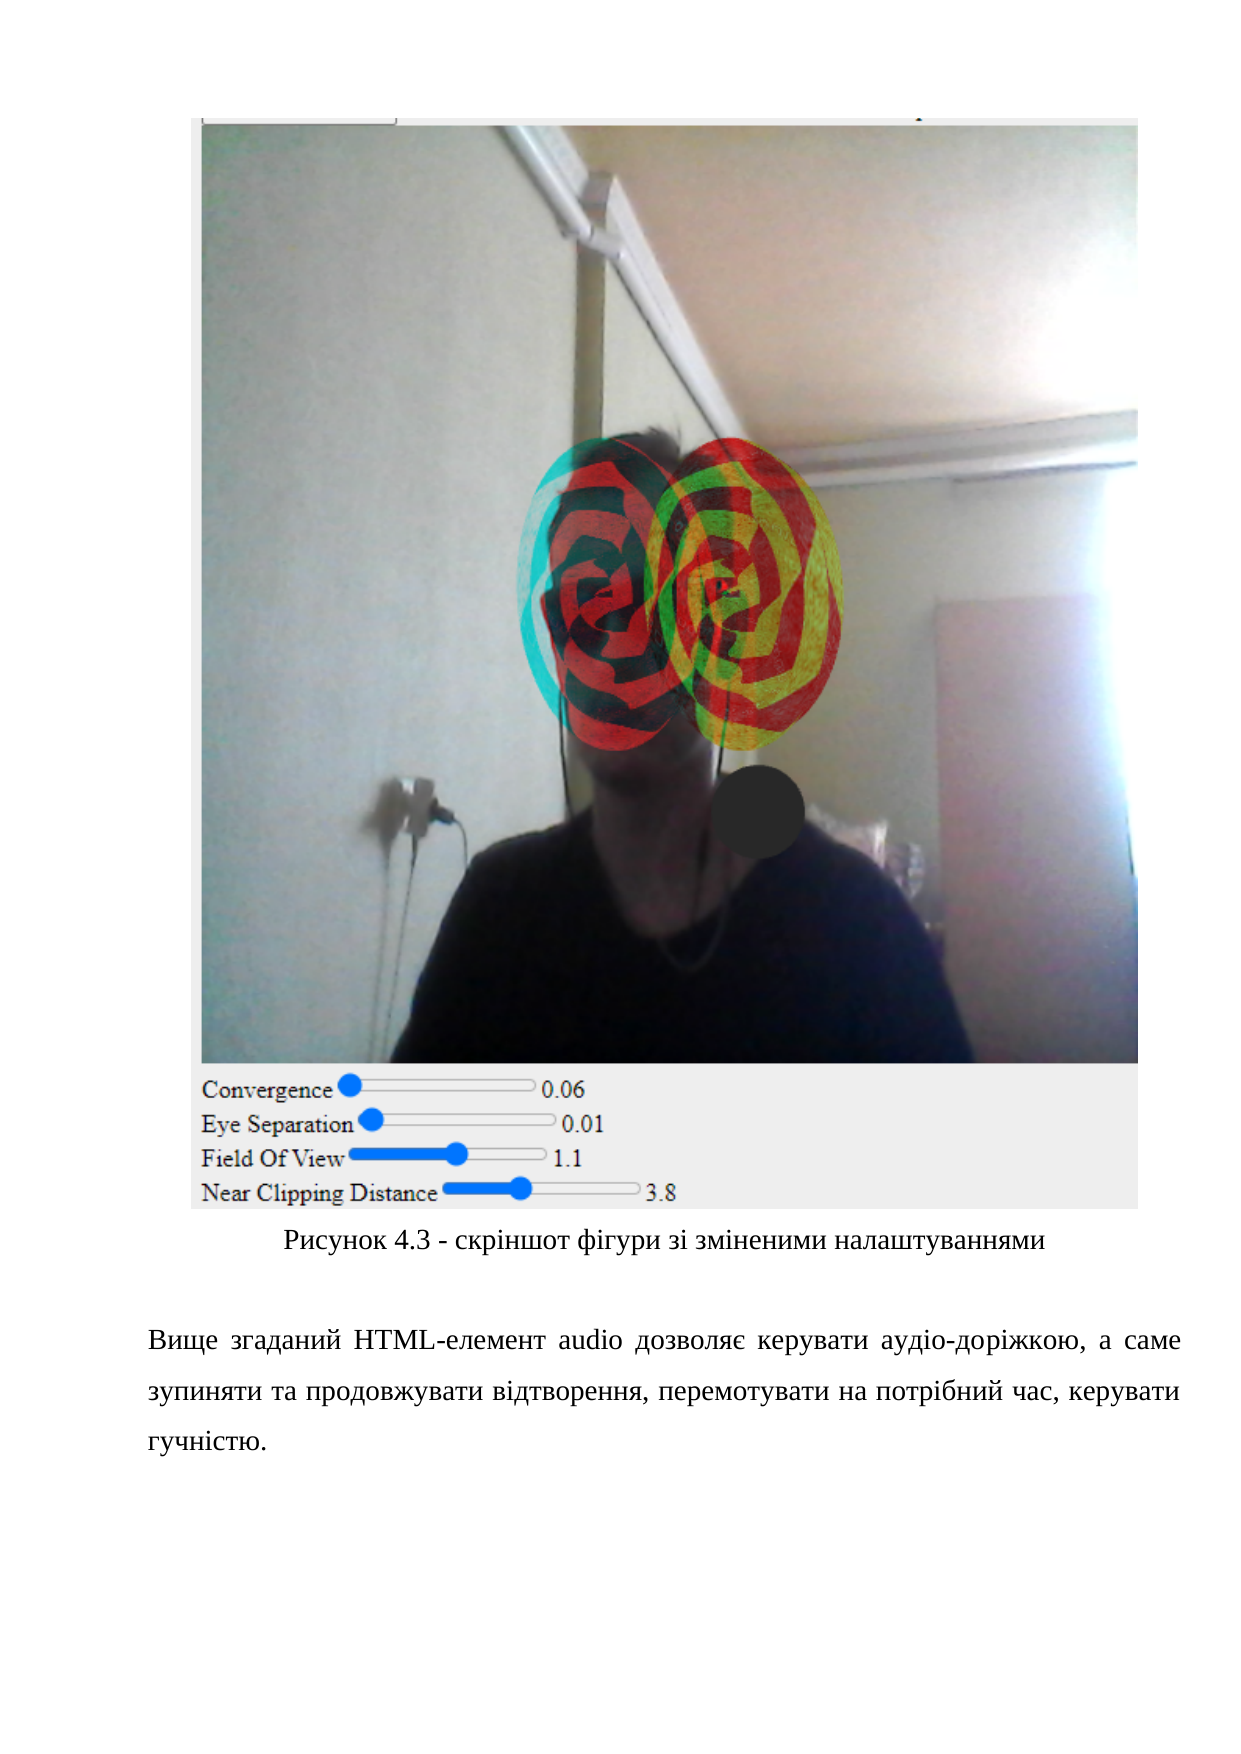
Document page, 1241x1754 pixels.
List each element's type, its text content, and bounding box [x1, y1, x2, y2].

picture [191, 118, 1138, 1209]
text Вище згаданий HTML-елемент audio дозволяє керувати аудіо-доріжкою, а саме зупиняти та продовжувати відтворення, перемотувати на потрібний час, керувати гучністю. [148, 1322, 1181, 1457]
text Рисунок 4.3 - скріншот фігури зі зміненими налаштуваннями [148, 1222, 1181, 1255]
